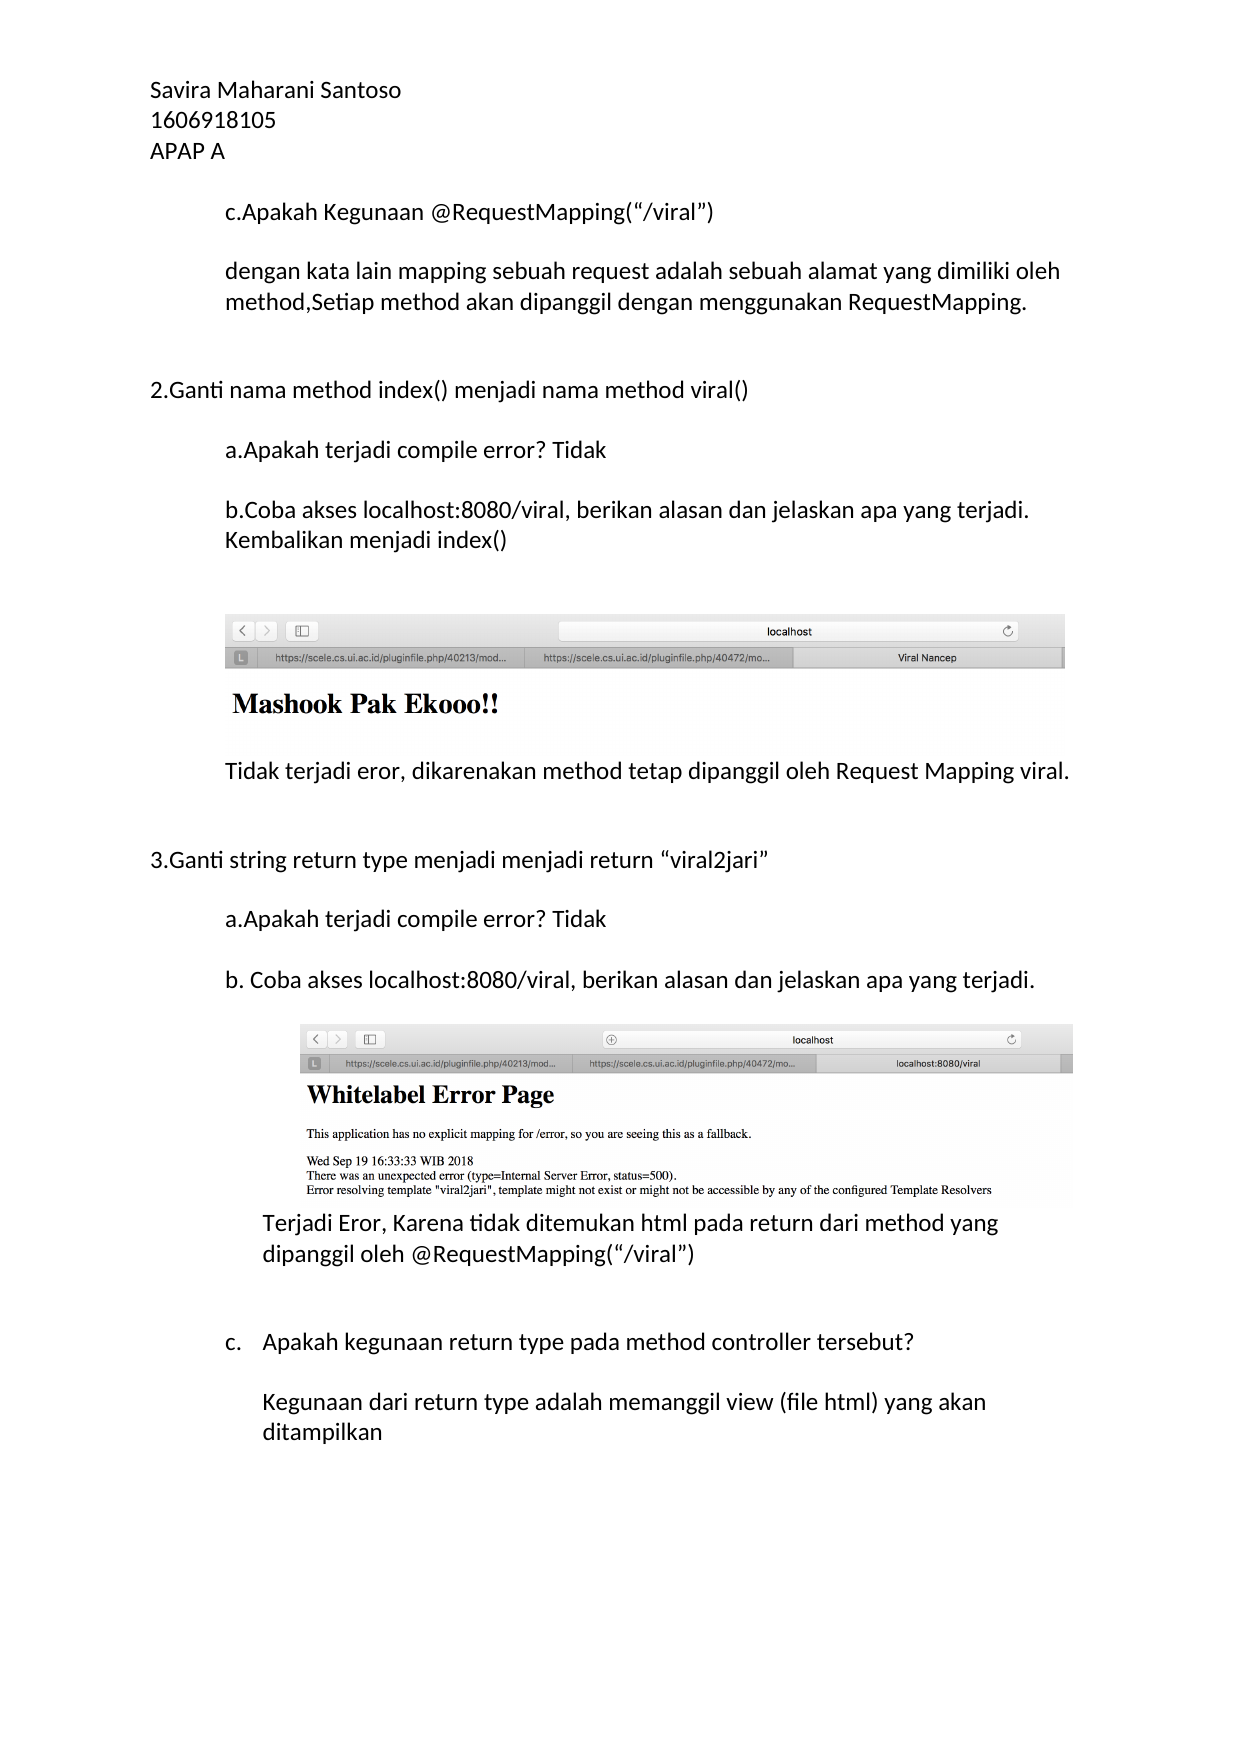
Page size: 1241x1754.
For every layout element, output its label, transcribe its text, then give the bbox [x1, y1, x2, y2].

text b.Coba akses localhost:8080/viral, berikan alasan dan jelaskan apa yang terjadi. Kembalikan menjadi index() [225, 494, 1090, 555]
text Kegunaan dari return type adalah memanggil view (file html) yang akan ditampilkan [262, 1386, 1090, 1447]
text 2.Ganti nama method index() menjadi nama method viral() [150, 374, 1090, 405]
list Apakah kegunaan return type pada method controller tersebut? [225, 1326, 1090, 1357]
text a.Apakah terjadi compile error? Tidak [150, 434, 1090, 465]
text 3.Ganti string return type menjadi menjadi return “viral2jari” [150, 844, 1090, 874]
text a.Apakah terjadi compile error? Tidak b. Coba akses localhost:8080/viral, berikan alasan dan jelaskan apa yang terjadi. [225, 903, 1090, 995]
text dengan kata lain mapping sebuah request adalah sebuah alamat yang dimiliki oleh method,Setiap method akan dipanggil dengan menggunakan RequestMapping. [225, 256, 1090, 345]
text c.Apakah Kegunaan @RequestMapping(“/viral”) [225, 196, 1090, 226]
picture [300, 1024, 1073, 1208]
picture [225, 614, 1065, 756]
